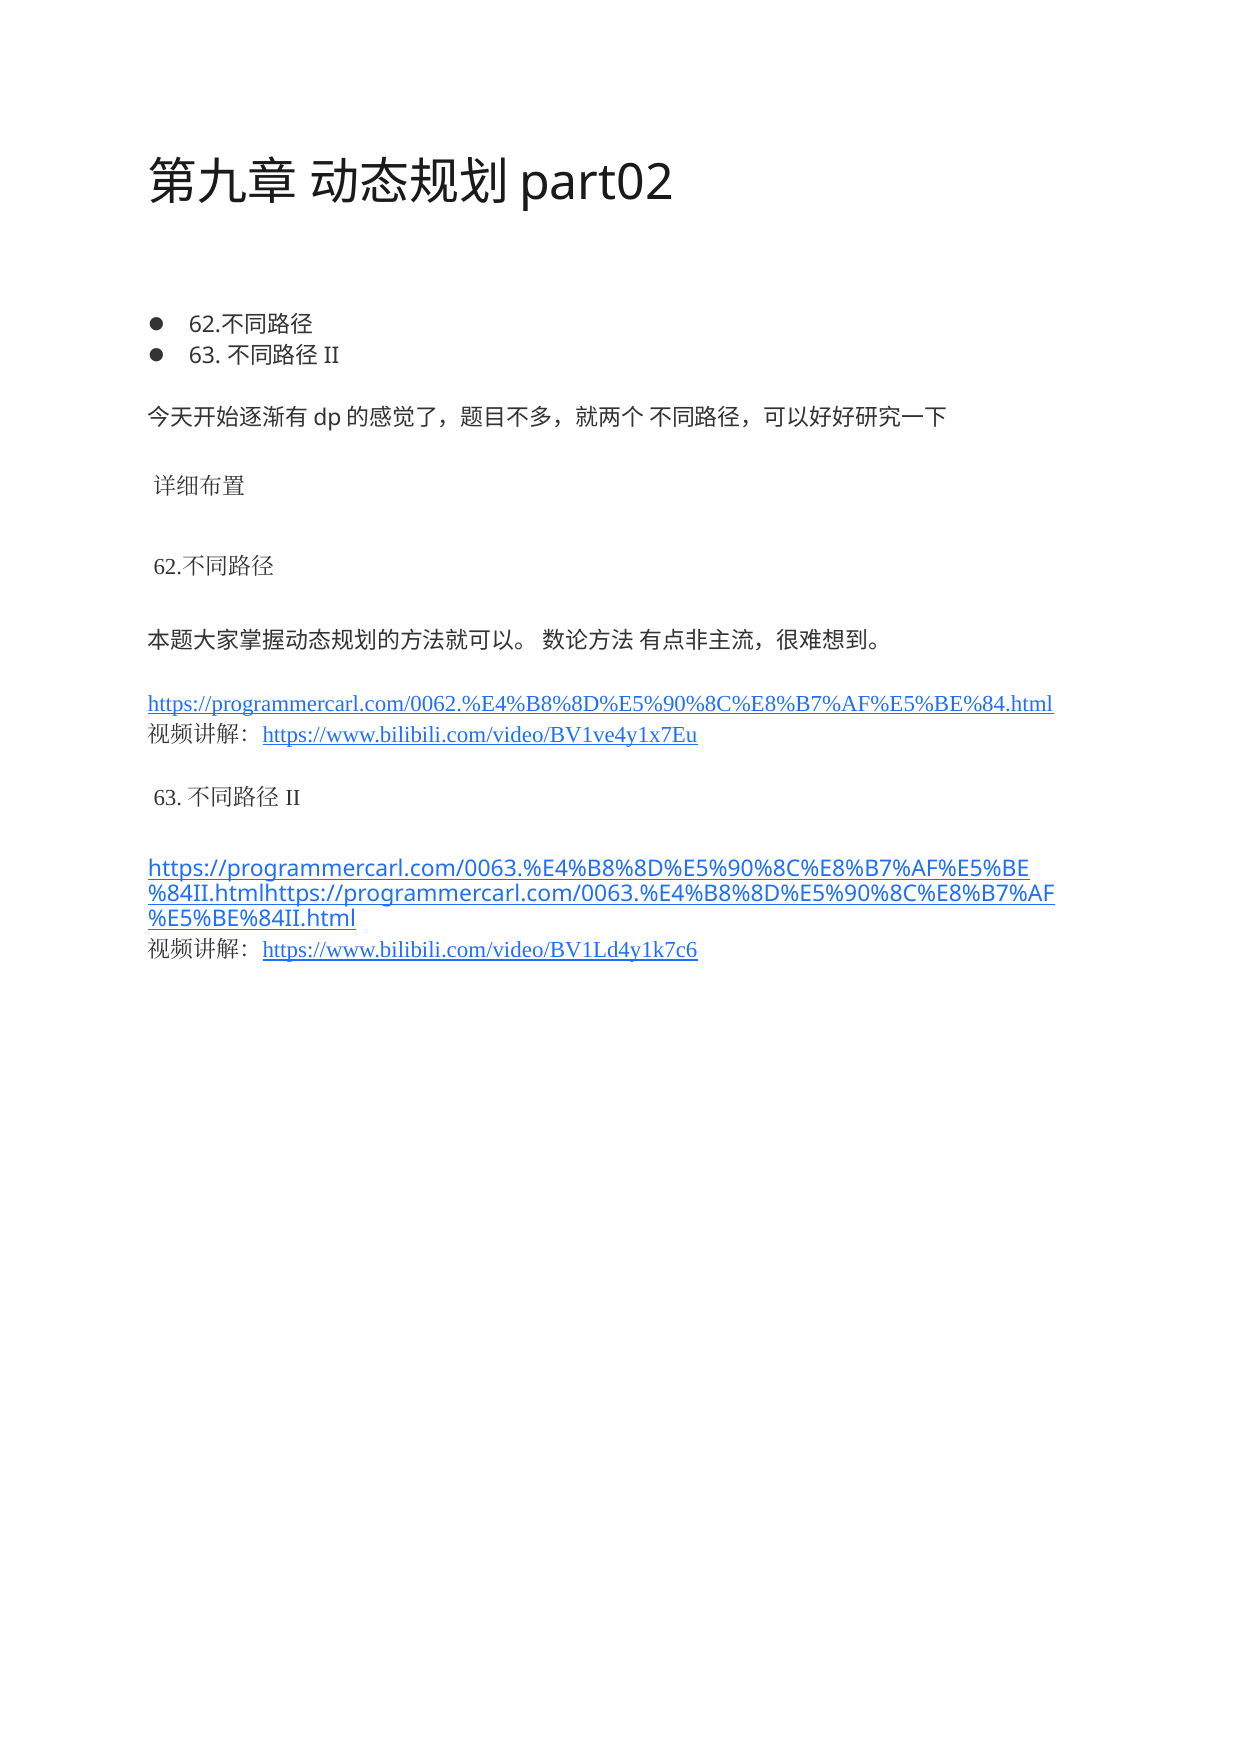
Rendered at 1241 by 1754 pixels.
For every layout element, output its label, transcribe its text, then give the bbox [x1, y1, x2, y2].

text 视频讲解：https://www.bilibili.com/video/BV1Ld4y1k7c6 [148, 938, 1093, 963]
text https://programmercarl.com/0062.%E4%B8%8D%E5%90%8C%E8%B7%AF%E5%BE%84.html [148, 691, 1093, 716]
list 63. 不同路径 II [148, 785, 1093, 810]
text 今天开始逐渐有 dp的感觉了，题目不多，就两个 不同路径，可以好好研究一下 [148, 406, 1093, 431]
text 本题大家掌握动态规划的方法就可以。 数论方法 有点非主流，很难想到。 [148, 629, 1093, 654]
list 62.不同路径 [148, 312, 1093, 337]
title 第九章 动态规划part02 [148, 142, 1093, 214]
text https://programmercarl.com/0063.%E4%B8%8D%E5%90%8C%E8%B7%AF%E5%BE%84II.htmlhttps://programmercarl.com/0063.%E4%B8%8D%E5%90%8C%E8%B7%AF%E5%BE%84II.html [148, 857, 1093, 932]
text 视频讲解：https://www.bilibili.com/video/BV1ve4y1x7Eu [148, 722, 1093, 747]
list 63. 不同路径 II [148, 343, 1093, 368]
